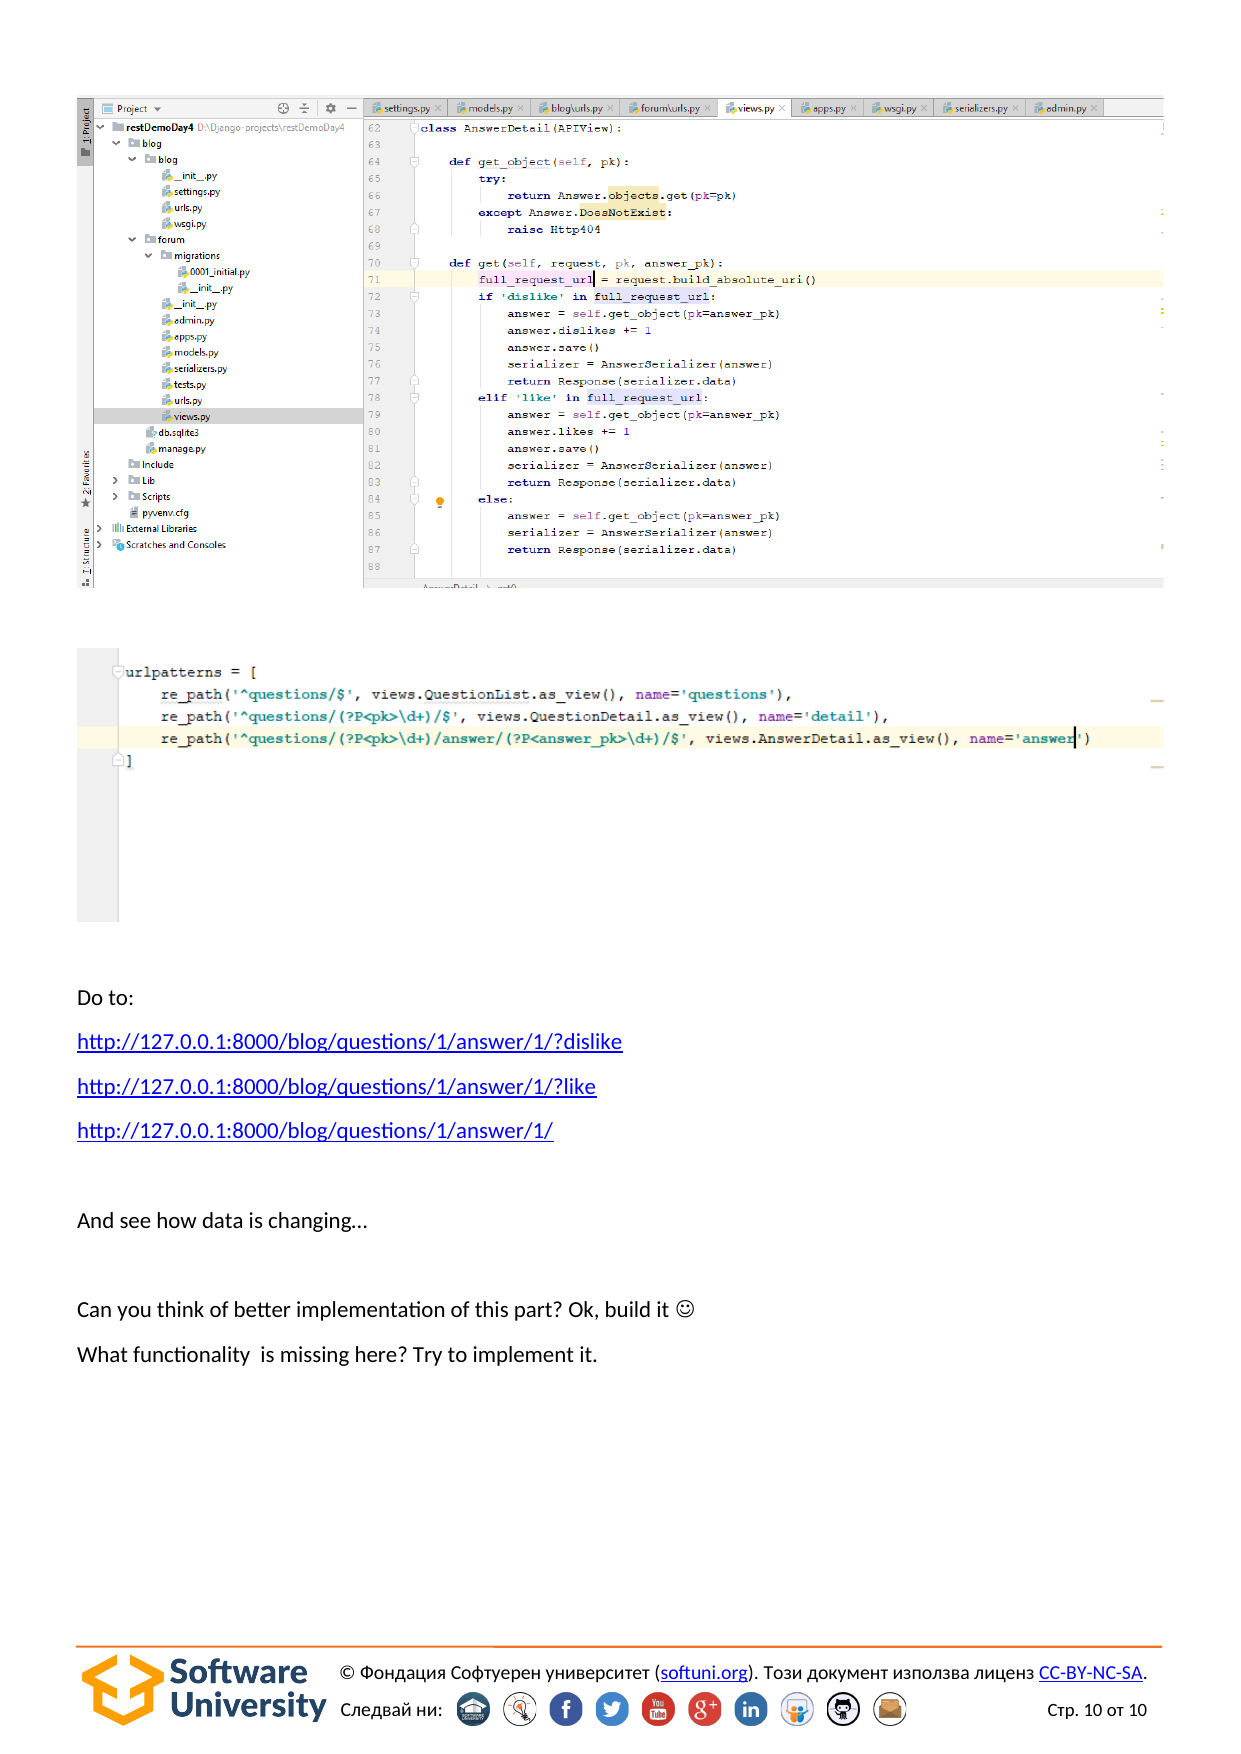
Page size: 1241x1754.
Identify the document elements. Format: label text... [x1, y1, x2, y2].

text And see how data is changing… [77, 1206, 1163, 1234]
text What functionality is missing here? Try to implement it. [77, 1340, 1163, 1368]
text http://127.0.0.1:8000/blog/questions/1/answer/1/?like [77, 1072, 1163, 1100]
picture [595, 1692, 629, 1726]
picture [688, 1692, 722, 1726]
picture [549, 1692, 583, 1726]
picture [503, 1692, 537, 1726]
picture [76, 648, 1164, 922]
picture [734, 1692, 768, 1726]
text Do to: [77, 983, 1163, 1011]
picture [873, 1692, 907, 1726]
picture [827, 1692, 860, 1726]
text http://127.0.0.1:8000/blog/questions/1/answer/1/ [77, 1117, 1163, 1145]
picture [76, 95, 1164, 588]
text http://127.0.0.1:8000/blog/questions/1/answer/1/?dislike [77, 1027, 1163, 1055]
picture [457, 1692, 490, 1726]
picture [82, 1654, 327, 1726]
picture [780, 1692, 814, 1726]
picture [642, 1692, 675, 1726]
text Can you think of better implementation of this part? Ok, build it [77, 1295, 1163, 1323]
